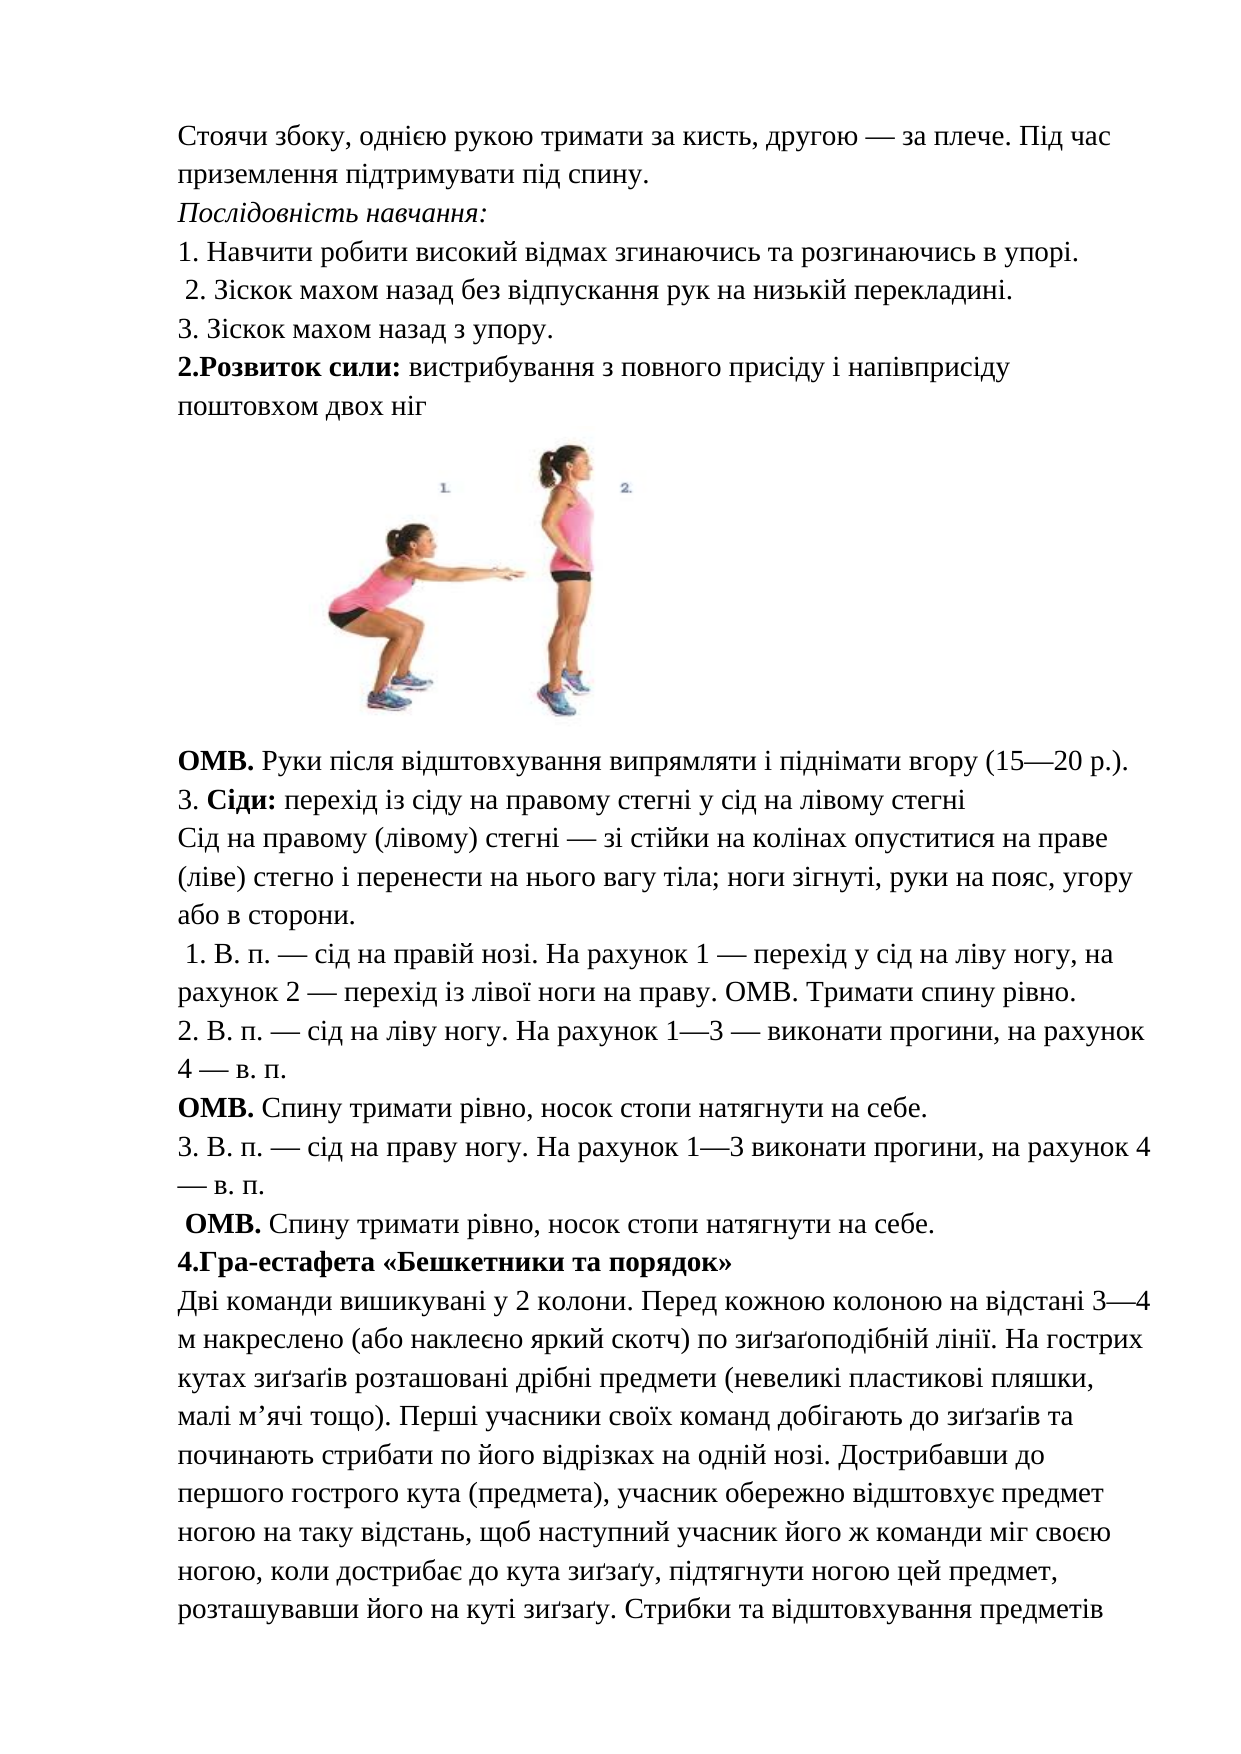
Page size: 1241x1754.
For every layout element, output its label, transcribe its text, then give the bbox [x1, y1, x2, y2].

text Сід на правому (лівому) стегні — зі стійки на колінах опуститися на праве (ліве) стегно і перенести на нього вагу тіла; ноги зігнуті, руки на пояс, угору або в сторони. [177, 820, 1152, 931]
text 2. В. п. — сід на ліву ногу. На рахунок 1—3 — виконати прогини, на рахунок 4 — в. п. [177, 1013, 1152, 1085]
text ОМВ. Спину тримати рівно, носок стопи натягнути на себе. [177, 1206, 1152, 1239]
text 2.Розвиток сили: вистрибування з повного присіду і напівприсіду поштовхом двох ніг [177, 349, 1152, 421]
text ОМВ. Руки після відштовхування випрямляти і піднімати вгору (15—20 р.). 3. Сіди: перехід із сіду на правому стегні у сід на лівому стегні [177, 743, 1152, 815]
text ОМВ. Спину тримати рівно, носок стопи натягнути на себе. [177, 1090, 1152, 1124]
text 4.Гра-естафета «Бешкетники та порядок» [177, 1244, 1152, 1278]
text 3. В. п. — сід на праву ногу. На рахунок 1—3 виконати прогини, на рахунок 4 — в. п. [177, 1129, 1152, 1201]
text 1. В. п. — сід на правій нозі. На рахунок 1 — перехід у сід на ліву ногу, на рахунок 2 — перехід із лівої ноги на праву. ОМВ. Тримати спину рівно. [177, 936, 1152, 1008]
text Послідовність навчання: [177, 195, 1152, 229]
text 3. Зіскок махом назад з упору. [177, 311, 1152, 344]
text 2. Зіскок махом назад без відпускання рук на низькій перекладині. [177, 272, 1152, 306]
text Стоячи збоку, однією рукою тримати за кисть, другою — за плече. Під час приземлення підтримувати під спину. [177, 118, 1152, 190]
text 1. Навчити робити високий відмах згинаючись та розгинаючись в упорі. [177, 234, 1152, 267]
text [177, 1283, 1152, 1625]
picture [308, 426, 674, 739]
